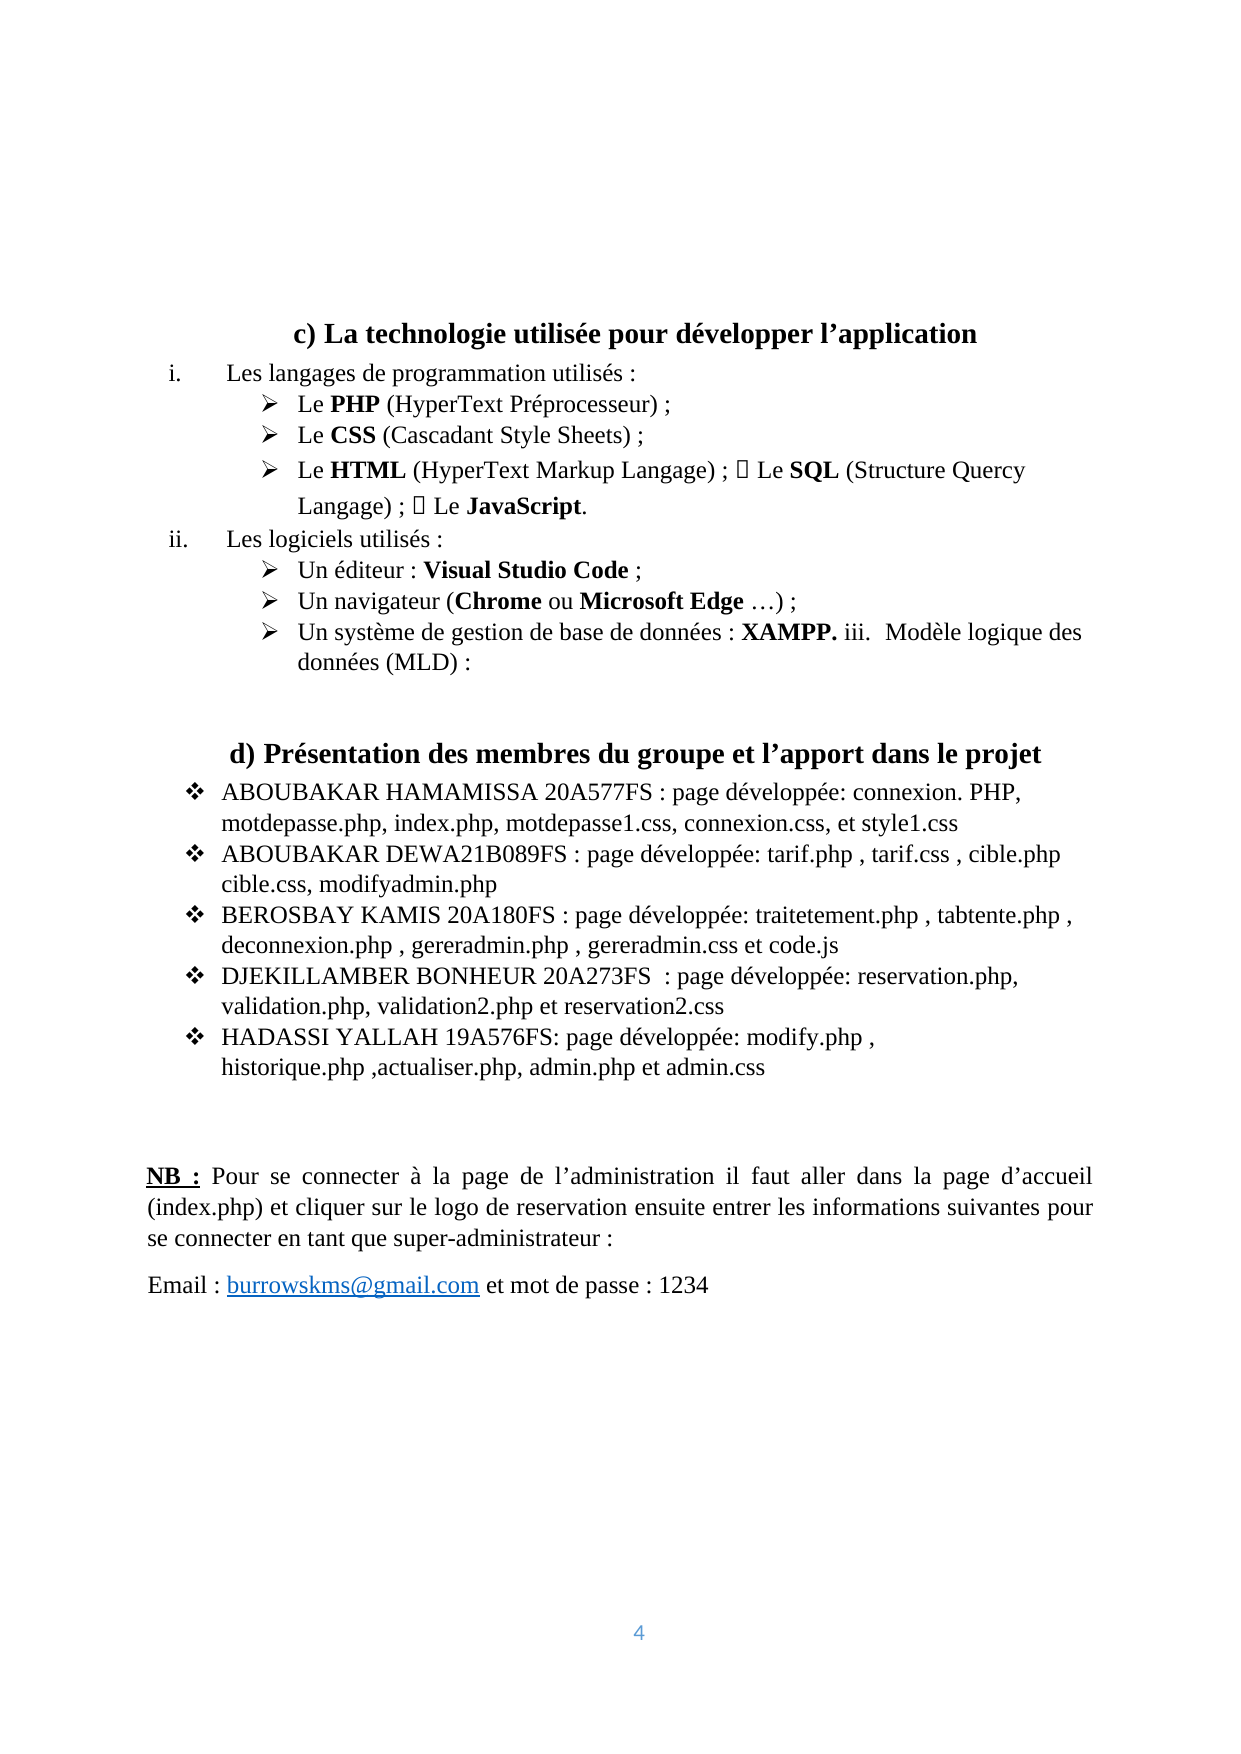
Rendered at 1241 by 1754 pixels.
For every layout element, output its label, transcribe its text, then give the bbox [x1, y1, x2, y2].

list Un éditeur : Visual Studio Code ; [260, 555, 1094, 584]
list ABOUBAKAR HAMAMISSA 20A577FS : page développée: connexion. PHP, motdepasse.php, index.php, motdepasse1.css, connexion.css, et style1.css [183, 777, 1094, 837]
list Le HTML (HyperText Markup Langage) ;  Le SQL (Structure Quercy Langage) ;  Le JavaScript. [260, 451, 1094, 522]
list Les langages de programmation utilisés : [168, 358, 1094, 387]
subtitle d) Présentation des membres du groupe et l’apport dans le projet [229, 736, 1110, 769]
list HADASSI YALLAH 19A576FS: page développée: modify.php , historique.php ,actualiser.php, admin.php et admin.css [183, 1022, 1094, 1081]
list Un navigateur (Chrome ou Microsoft Edge …) ; [260, 586, 1094, 615]
list DJEKILLAMBER BONHEUR 20A273FS : page développée: reservation.php, validation.php, validation2.php et reservation2.css [183, 961, 1094, 1020]
text Email : burrowskms@gmail.com et mot de passe : 1234 [147, 1270, 1094, 1299]
list BEROSBAY KAMIS 20A180FS : page développée: traitetement.php , tabtente.php , deconnexion.php , gereradmin.php , gereradmin.css et code.js [183, 900, 1094, 959]
list Le CSS (Cascadant Style Sheets) ; [260, 420, 1094, 449]
text NB : Pour se connecter à la page de l’administration il faut aller dans la page d’accueil (index.php) et cliquer sur le logo de reservation ensuite entrer les informations suivantes pour se connecter en tant que super-administrateur : [146, 1161, 1094, 1252]
list Le PHP (HyperText Préprocesseur) ; [260, 389, 1094, 418]
list Les logiciels utilisés : [168, 524, 1094, 553]
subtitle c) La technologie utilisée pour développer l’application [293, 316, 1110, 350]
list Un système de gestion de base de données : XAMPP. iii. Modèle logique des données (MLD) : [260, 617, 1094, 676]
list ABOUBAKAR DEWA21B089FS : page développée: tarif.php , tarif.css , cible.php cible.css, modifyadmin.php [183, 839, 1094, 898]
